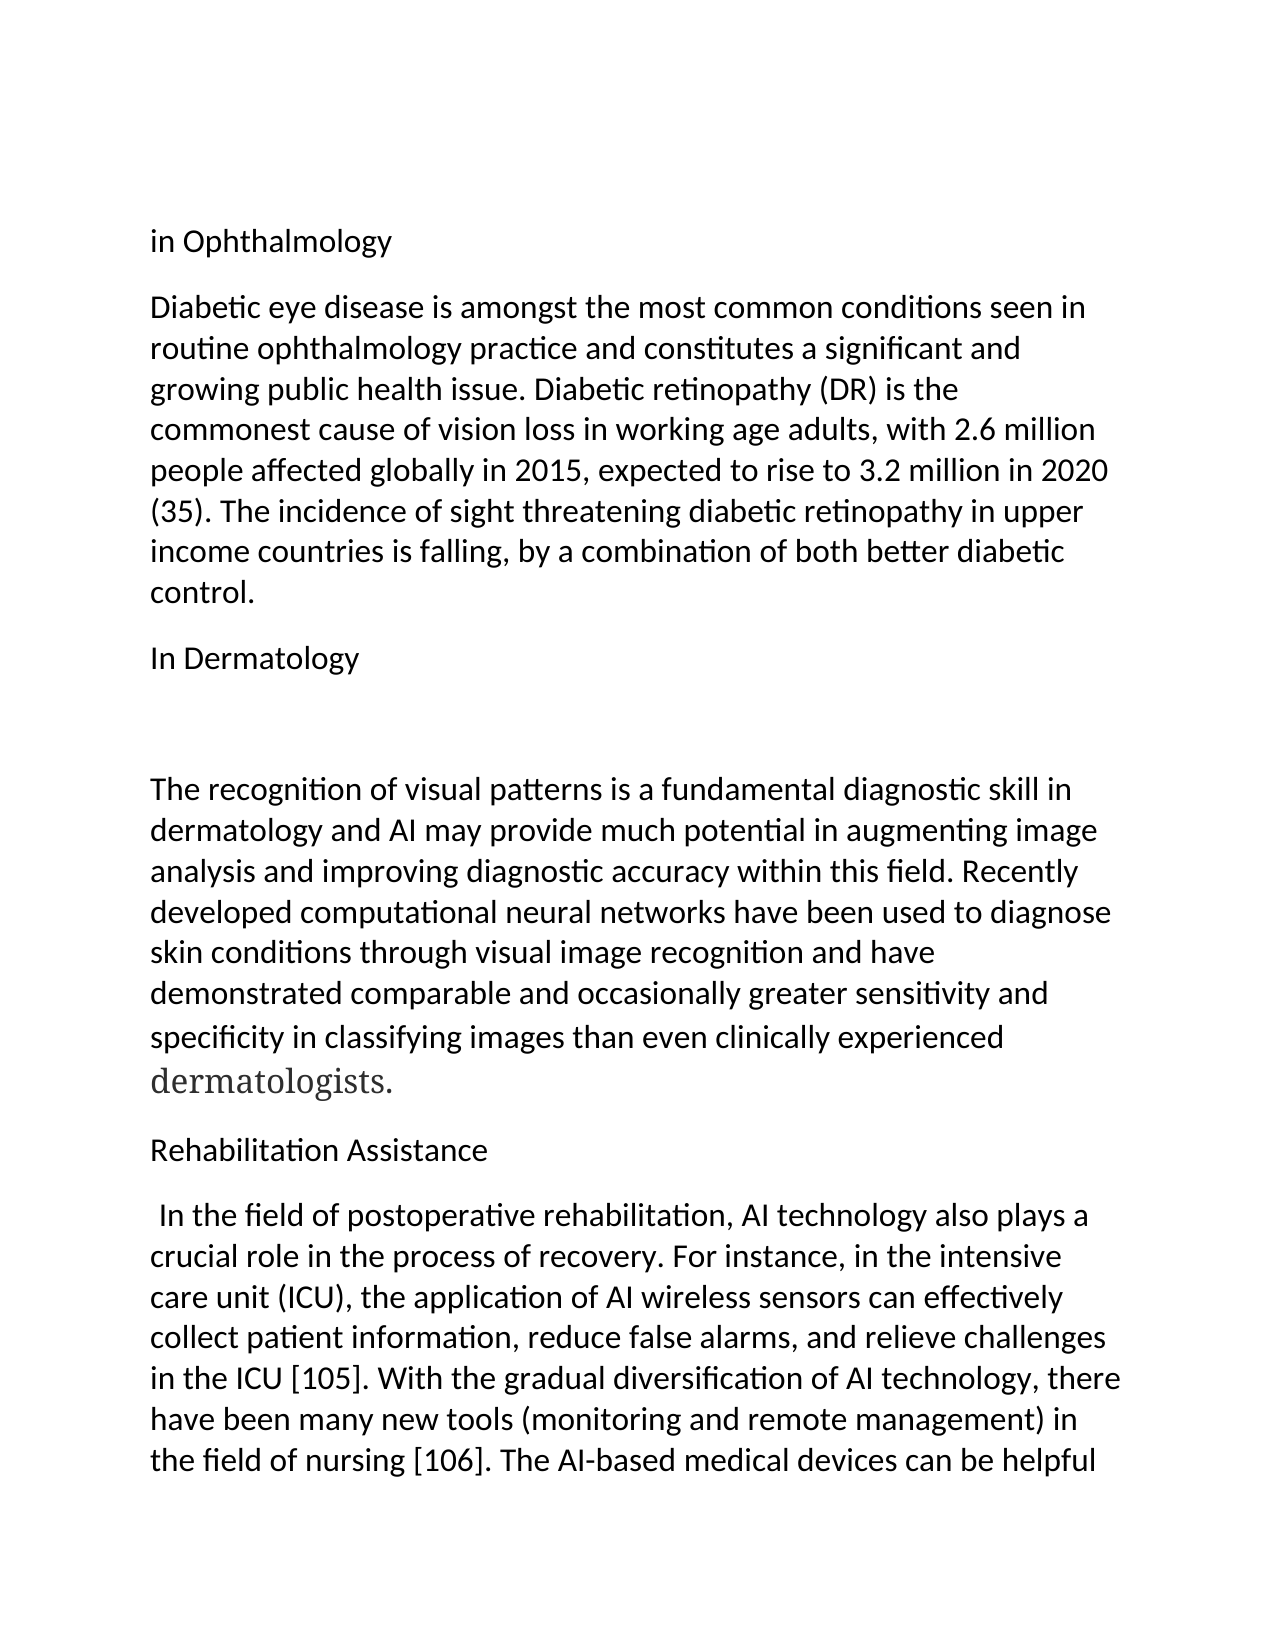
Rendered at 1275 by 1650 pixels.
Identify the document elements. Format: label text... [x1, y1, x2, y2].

subtitle In Dermatology [150, 637, 1125, 678]
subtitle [150, 1194, 1125, 1479]
subtitle Rehabilitation Assistance [150, 1129, 1125, 1169]
subtitle in Ophthalmology [150, 220, 1125, 261]
subtitle The recognition of visual patterns is a fundamental diagnostic skill in dermatology and AI may provide much potential in augmenting image analysis and improving diagnostic accuracy within this field. Recently developed computational neural networks have been used to diagnose skin conditions through visual image recognition and have demonstrated comparable and occasionally greater sensitivity and specificity in classifying images than even clinically experienced dermatologists. [150, 768, 1125, 1104]
subtitle Diabetic eye disease is amongst the most common conditions seen in routine ophthalmology practice and constitutes a significant and growing public health issue. Diabetic retinopathy (DR) is the commonest cause of vision loss in working age adults, with 2.6 million people affected globally in 2015, expected to rise to 3.2 million in 2020 (35). The incidence of sight threatening diabetic retinopathy in upper income countries is falling, by a combination of both better diabetic control. [150, 286, 1125, 612]
